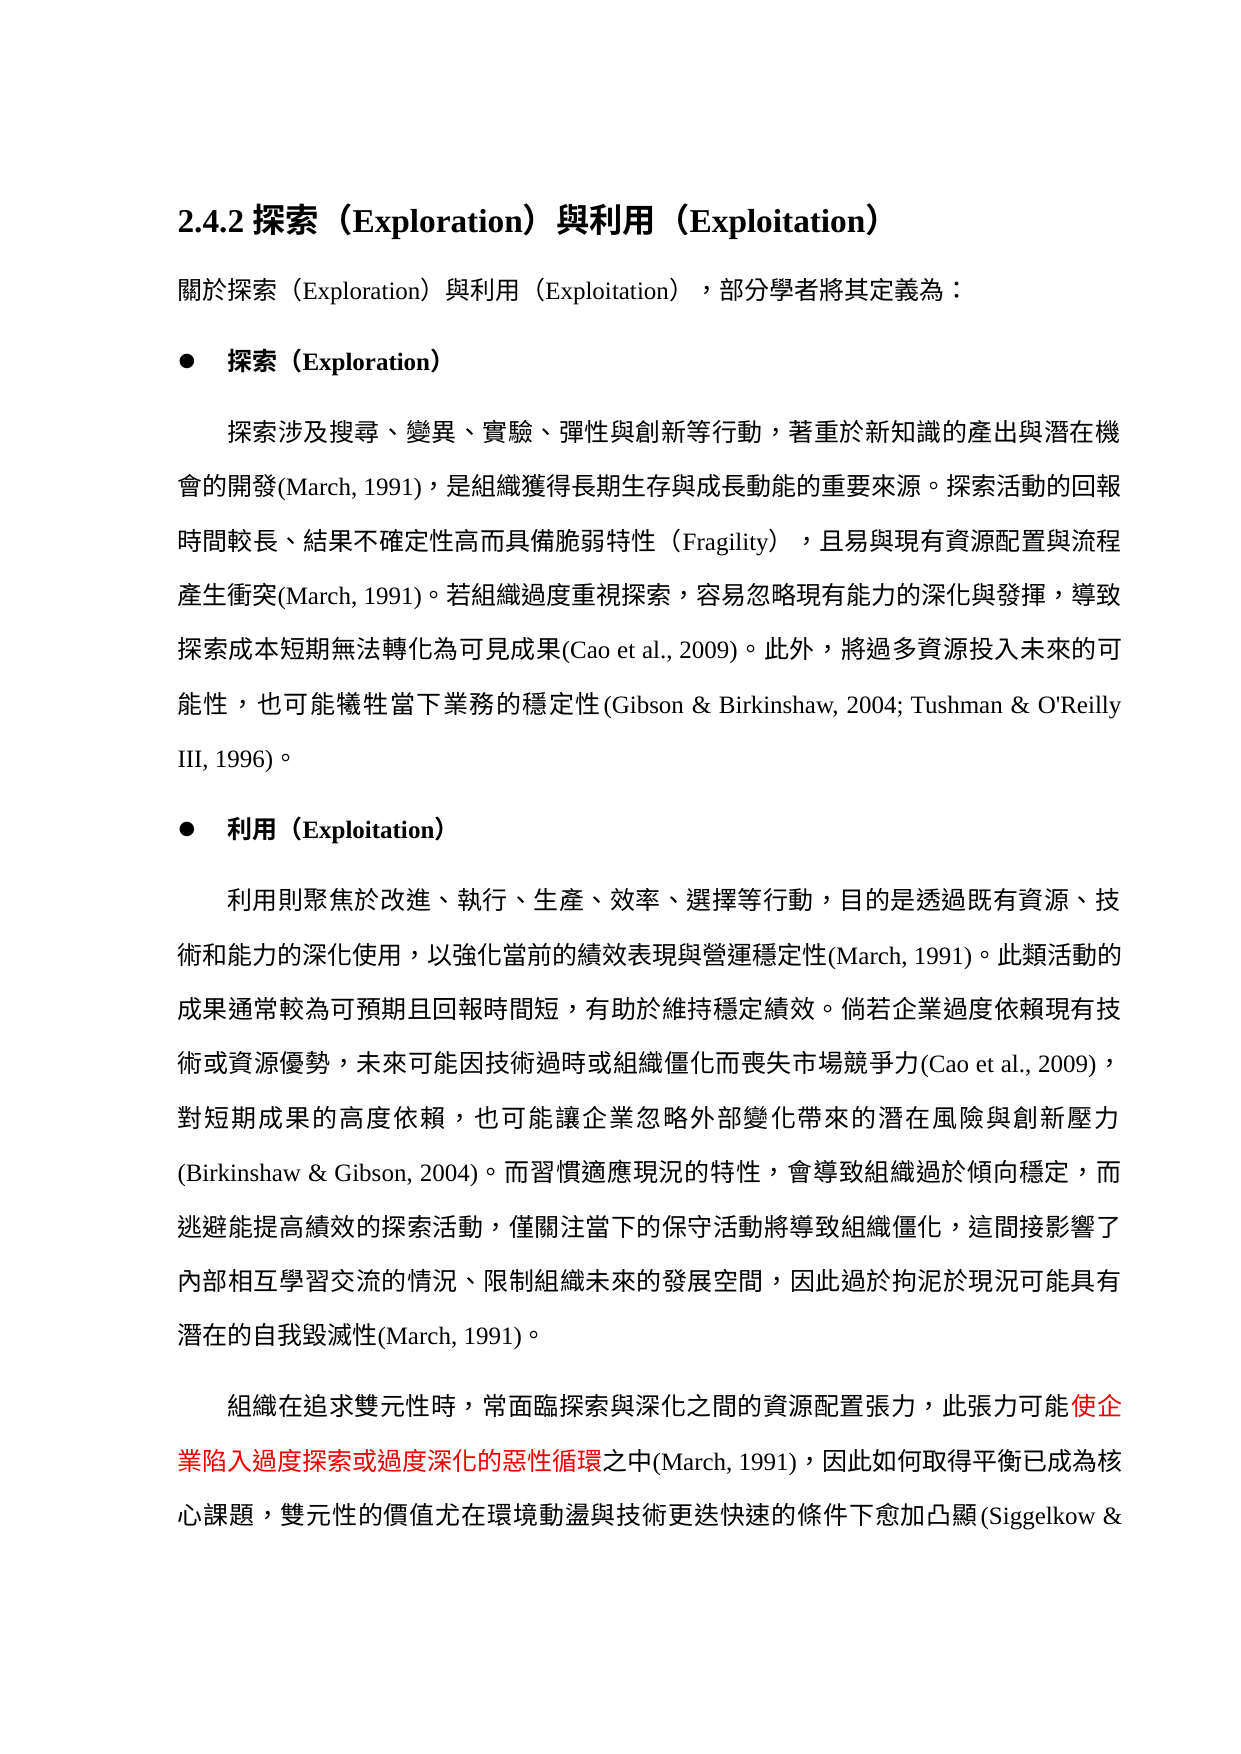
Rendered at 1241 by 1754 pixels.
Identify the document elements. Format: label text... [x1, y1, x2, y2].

subtitle 2.4.2 探索（Exploration）與利用（Exploitation） [177, 194, 1122, 242]
text 探索（Exploration） [177, 341, 1122, 378]
text 利用（Exploitation） [177, 810, 1122, 846]
text 關於探索（Exploration）與利用（Exploitation），部分學者將其定義為： [177, 270, 1122, 307]
text 探索涉及搜尋、變異、實驗、彈性與創新等行動，著重於新知識的產出與潛在機會的開發(March, 1991)，是組織獲得長期生存與成長動能的重要來源。探索活動的回報時間較長、結果不確定性高而具備脆弱特性（Fragility），且易與現有資源配置與流程產生衝突(March, 1991)。若組織過度重視探索，容易忽略現有能力的深化與發揮，導致探索成本短期無法轉化為可見成果(Cao et al., 2009)。此外，將過多資源投入未來的可能性，也可能犧牲當下業務的穩定性(Gibson & Birkinshaw, 2004; Tushman & O'Reilly III, 1996)。 [177, 412, 1122, 775]
text 利用則聚焦於改進、執行、生產、效率、選擇等行動，目的是透過既有資源、技術和能力的深化使用，以強化當前的績效表現與營運穩定性(March, 1991)。此類活動的成果通常較為可預期且回報時間短，有助於維持穩定績效。倘若企業過度依賴現有技術或資源優勢，未來可能因技術過時或組織僵化而喪失市場競爭力(Cao et al., 2009)，對短期成果的高度依賴，也可能讓企業忽略外部變化帶來的潛在風險與創新壓力(Birkinshaw & Gibson, 2004)。而習慣適應現況的特性，會導致組織過於傾向穩定，而逃避能提高績效的探索活動，僅關注當下的保守活動將導致組織僵化，這間接影響了內部相互學習交流的情況、限制組織未來的發展空間，因此過於拘泥於現況可能具有潛在的自我毀滅性(March, 1991)。 [177, 881, 1122, 1352]
